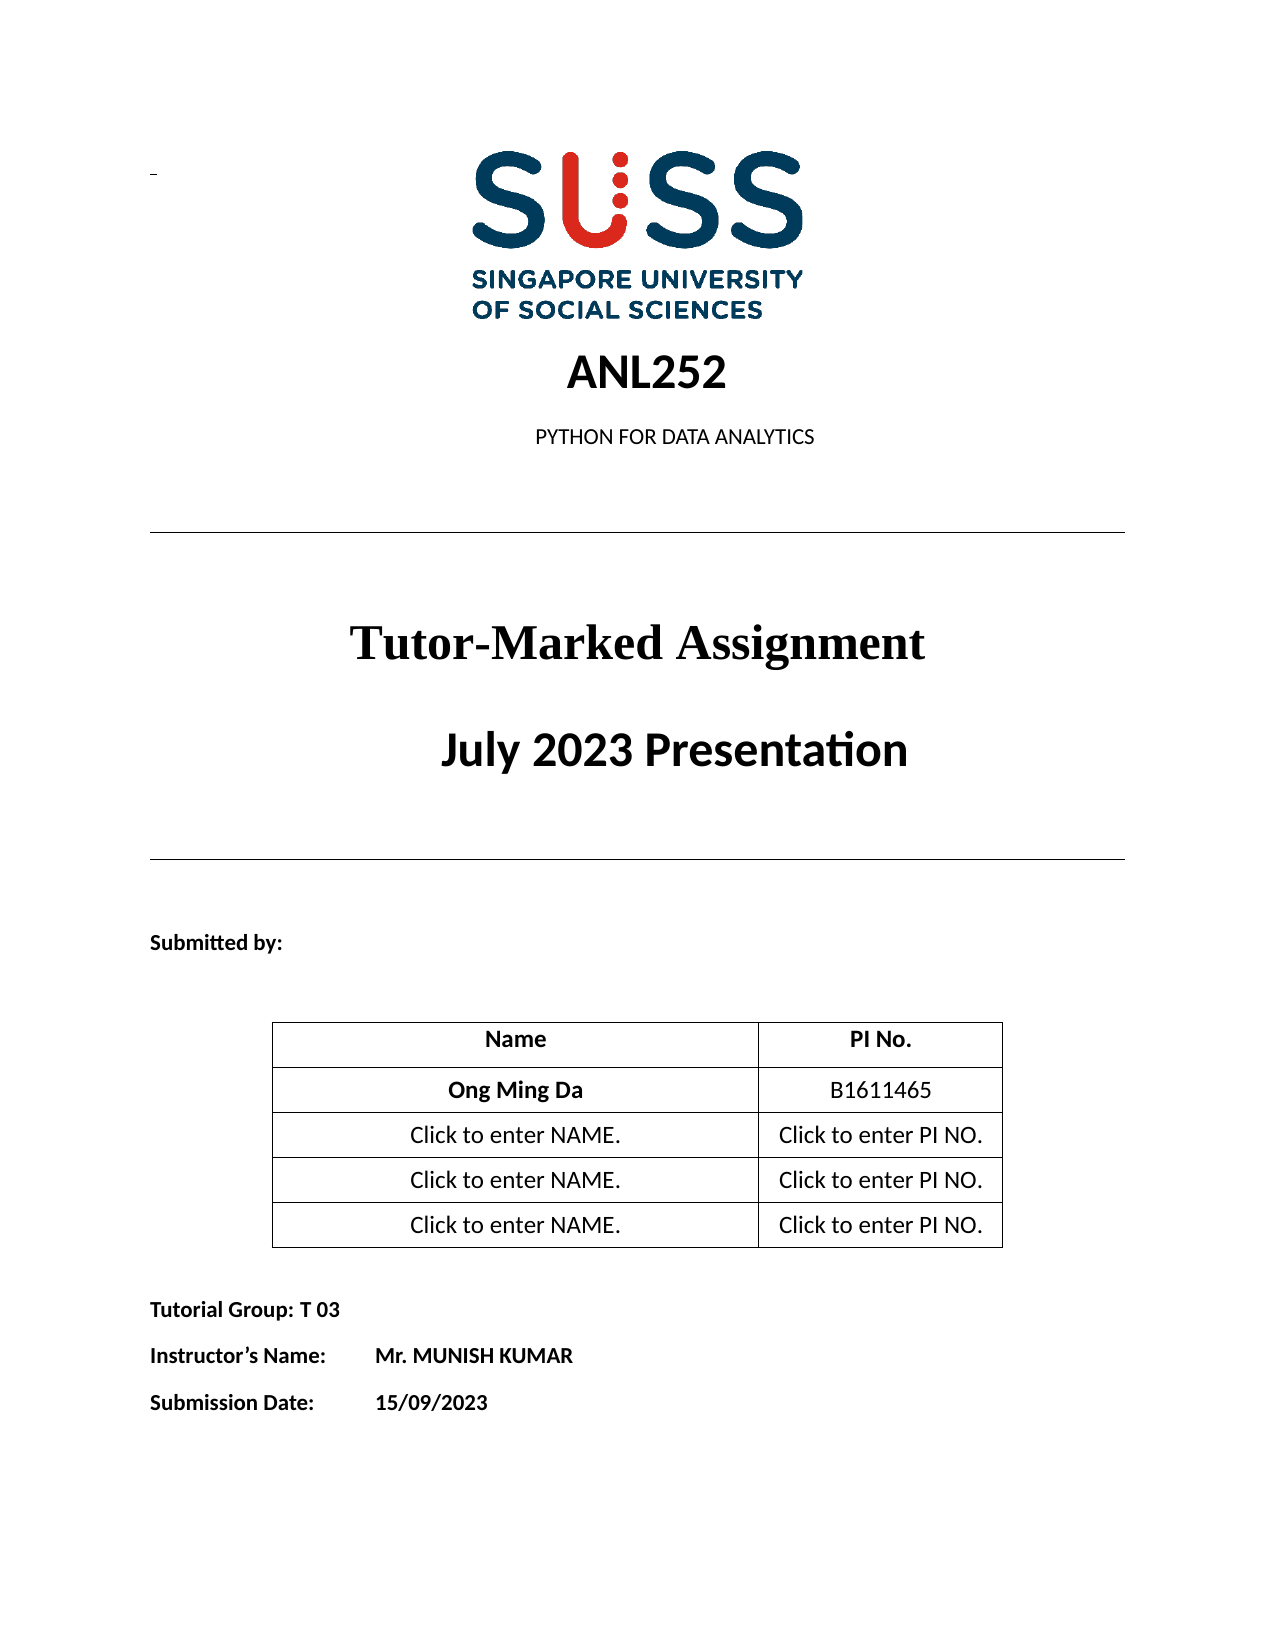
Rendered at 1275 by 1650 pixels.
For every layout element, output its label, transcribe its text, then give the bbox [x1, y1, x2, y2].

text Presentation [225, 718, 1125, 779]
table_header PI No. [759, 1023, 1002, 1067]
table_cell [273, 1068, 758, 1112]
text Submitted by: [150, 928, 1125, 956]
text Instructor’s Name: [150, 1342, 1125, 1370]
text Submission Date: [150, 1388, 1125, 1417]
text Tutorial Group: T 03 [150, 1295, 1125, 1323]
picture [472, 151, 803, 319]
table_header Name [273, 1023, 758, 1067]
